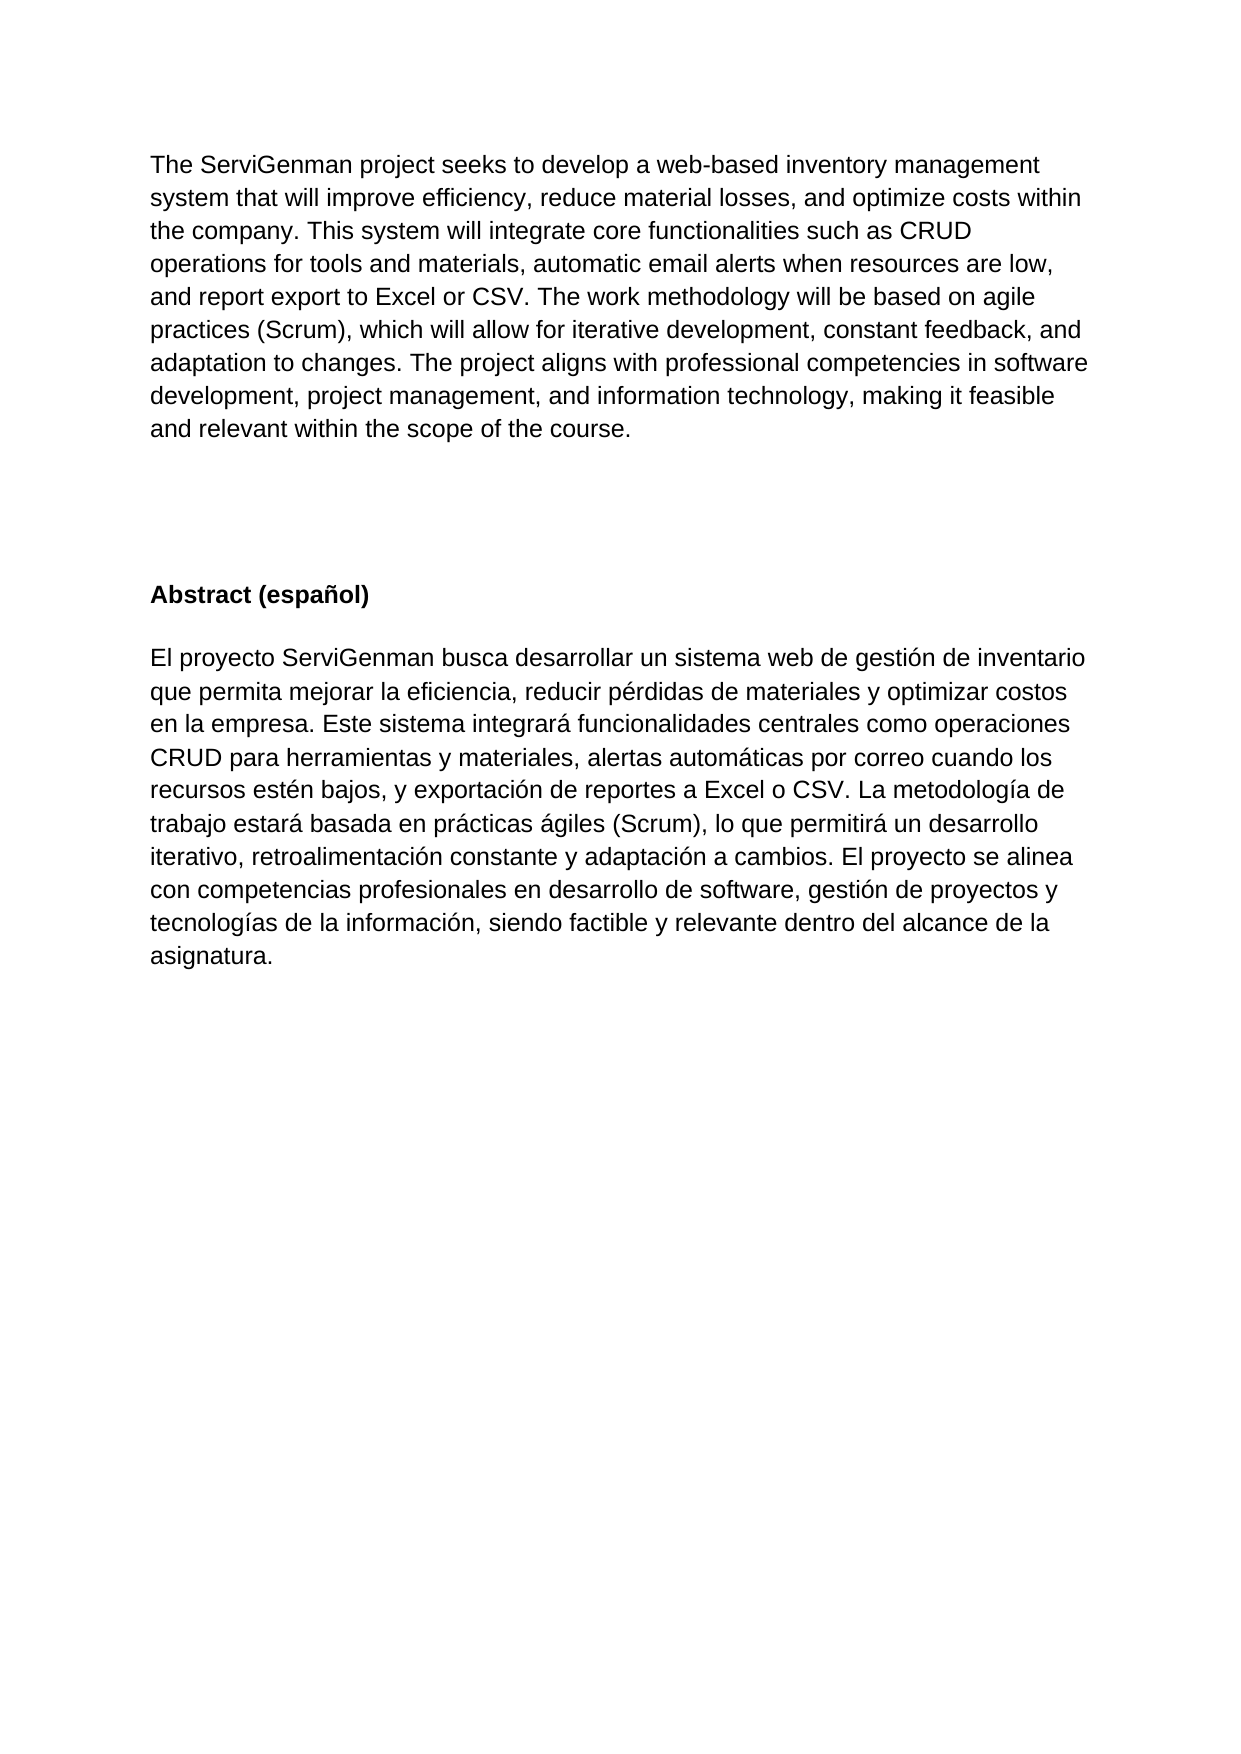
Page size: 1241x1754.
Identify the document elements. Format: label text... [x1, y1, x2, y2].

subtitle Abstract (español) [150, 580, 1090, 609]
text El proyecto ServiGenman busca desarrollar un sistema web de gestión de inventario que permita mejorar la eficiencia, reducir pérdidas de materiales y optimizar costos en la empresa. Este sistema integrará funcionalidades centrales como operaciones CRUD para herramientas y materiales, alertas automáticas por correo cuando los recursos estén bajos, y exportación de reportes a Excel o CSV. La metodología de trabajo estará basada en prácticas ágiles (Scrum), lo que permitirá un desarrollo iterativo, retroalimentación constante y adaptación a cambios. El proyecto se alinea con competencias profesionales en desarrollo de software, gestión de proyectos y tecnologías de la información, siendo factible y relevante dentro del alcance de la asignatura. [150, 643, 1090, 969]
text The ServiGenman project seeks to develop a web-based inventory management system that will improve efficiency, reduce material losses, and optimize costs within the company. This system will integrate core functionalities such as CRUD operations for tools and materials, automatic email alerts when resources are low, and report export to Excel or CSV. The work methodology will be based on agile practices (Scrum), which will allow for iterative development, constant feedback, and adaptation to changes. The project aligns with professional competencies in software development, project management, and information technology, making it feasible and relevant within the scope of the course. [150, 150, 1090, 443]
